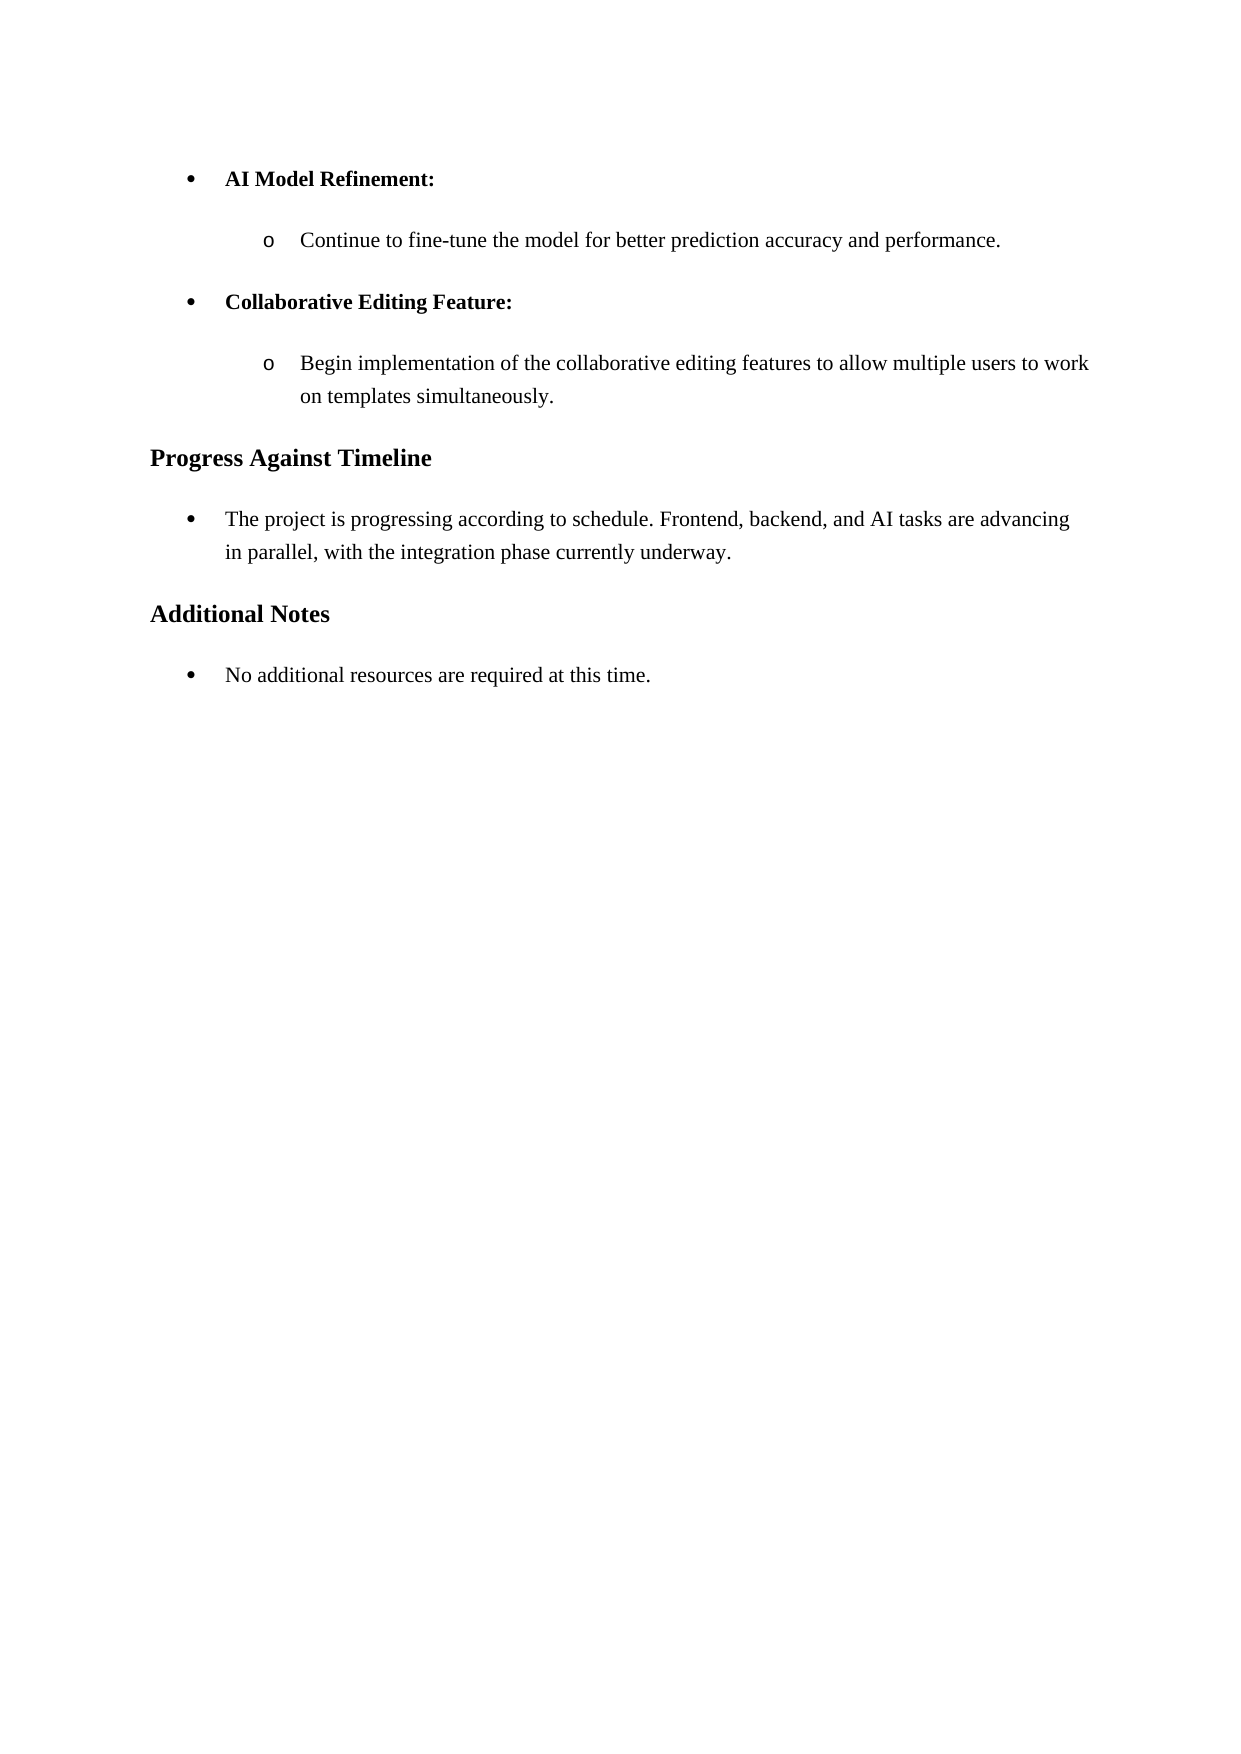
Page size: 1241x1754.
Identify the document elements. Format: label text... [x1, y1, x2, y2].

list AI Model Refinement: [187, 162, 1090, 194]
subtitle Additional Notes [150, 597, 1090, 629]
list Begin implementation of the collaborative editing features to allow multiple users to work on templates simultaneously. [262, 347, 1090, 412]
list The project is progressing according to schedule. Frontend, backend, and AI tasks are advancing in parallel, with the integration phase currently underway. [187, 503, 1090, 568]
list No additional resources are required at this time. [187, 659, 1090, 691]
subtitle Progress Against Timeline [150, 441, 1090, 474]
list Continue to fine-tune the model for better prediction accuracy and performance. [262, 224, 1090, 256]
list Collaborative Editing Feature: [187, 285, 1090, 318]
